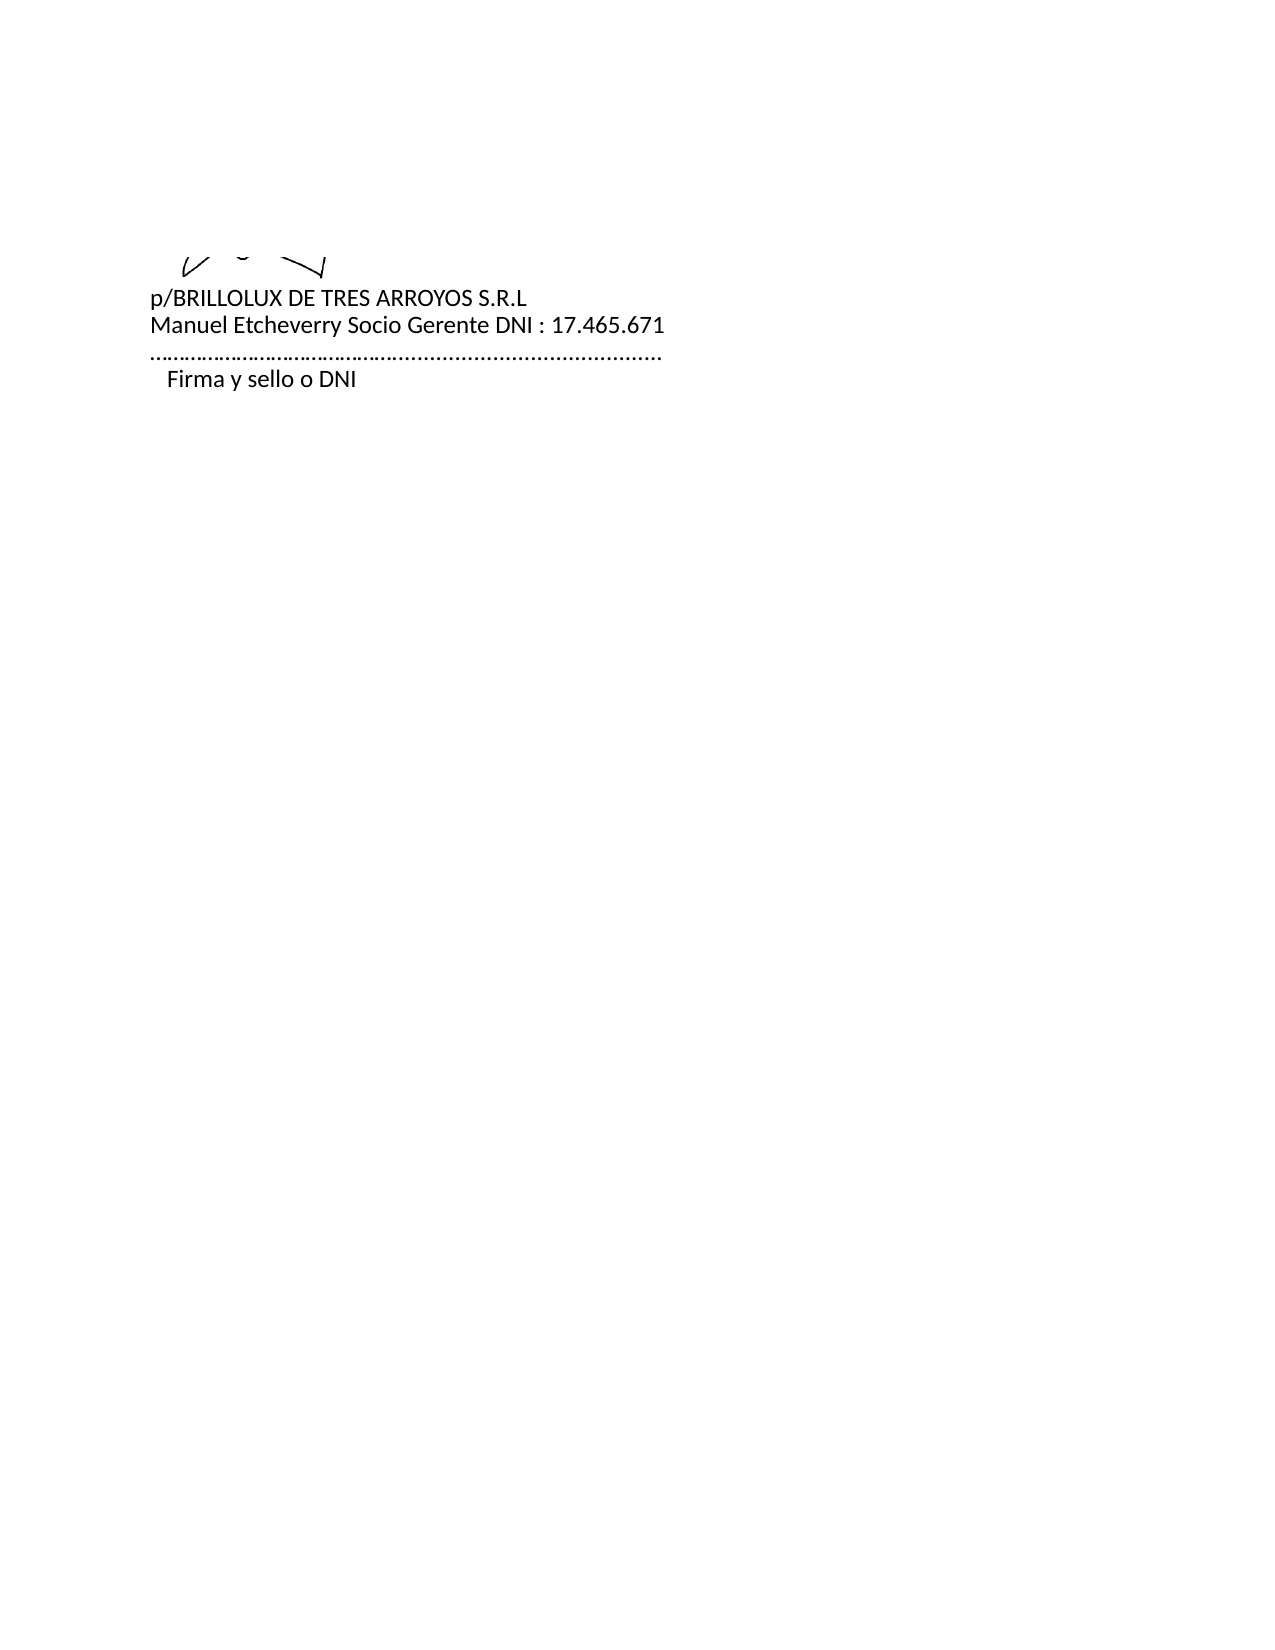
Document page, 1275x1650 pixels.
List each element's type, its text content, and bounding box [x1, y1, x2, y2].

text ……………………………………........................................... [150, 339, 1125, 366]
text Firma y sello o DNI [150, 366, 1125, 393]
text Manuel Etcheverry Socio Gerente DNI : 17.465.671 [150, 312, 1125, 339]
text p/BRILLOLUX DE TRES ARROYOS S.R.L [150, 285, 1125, 312]
